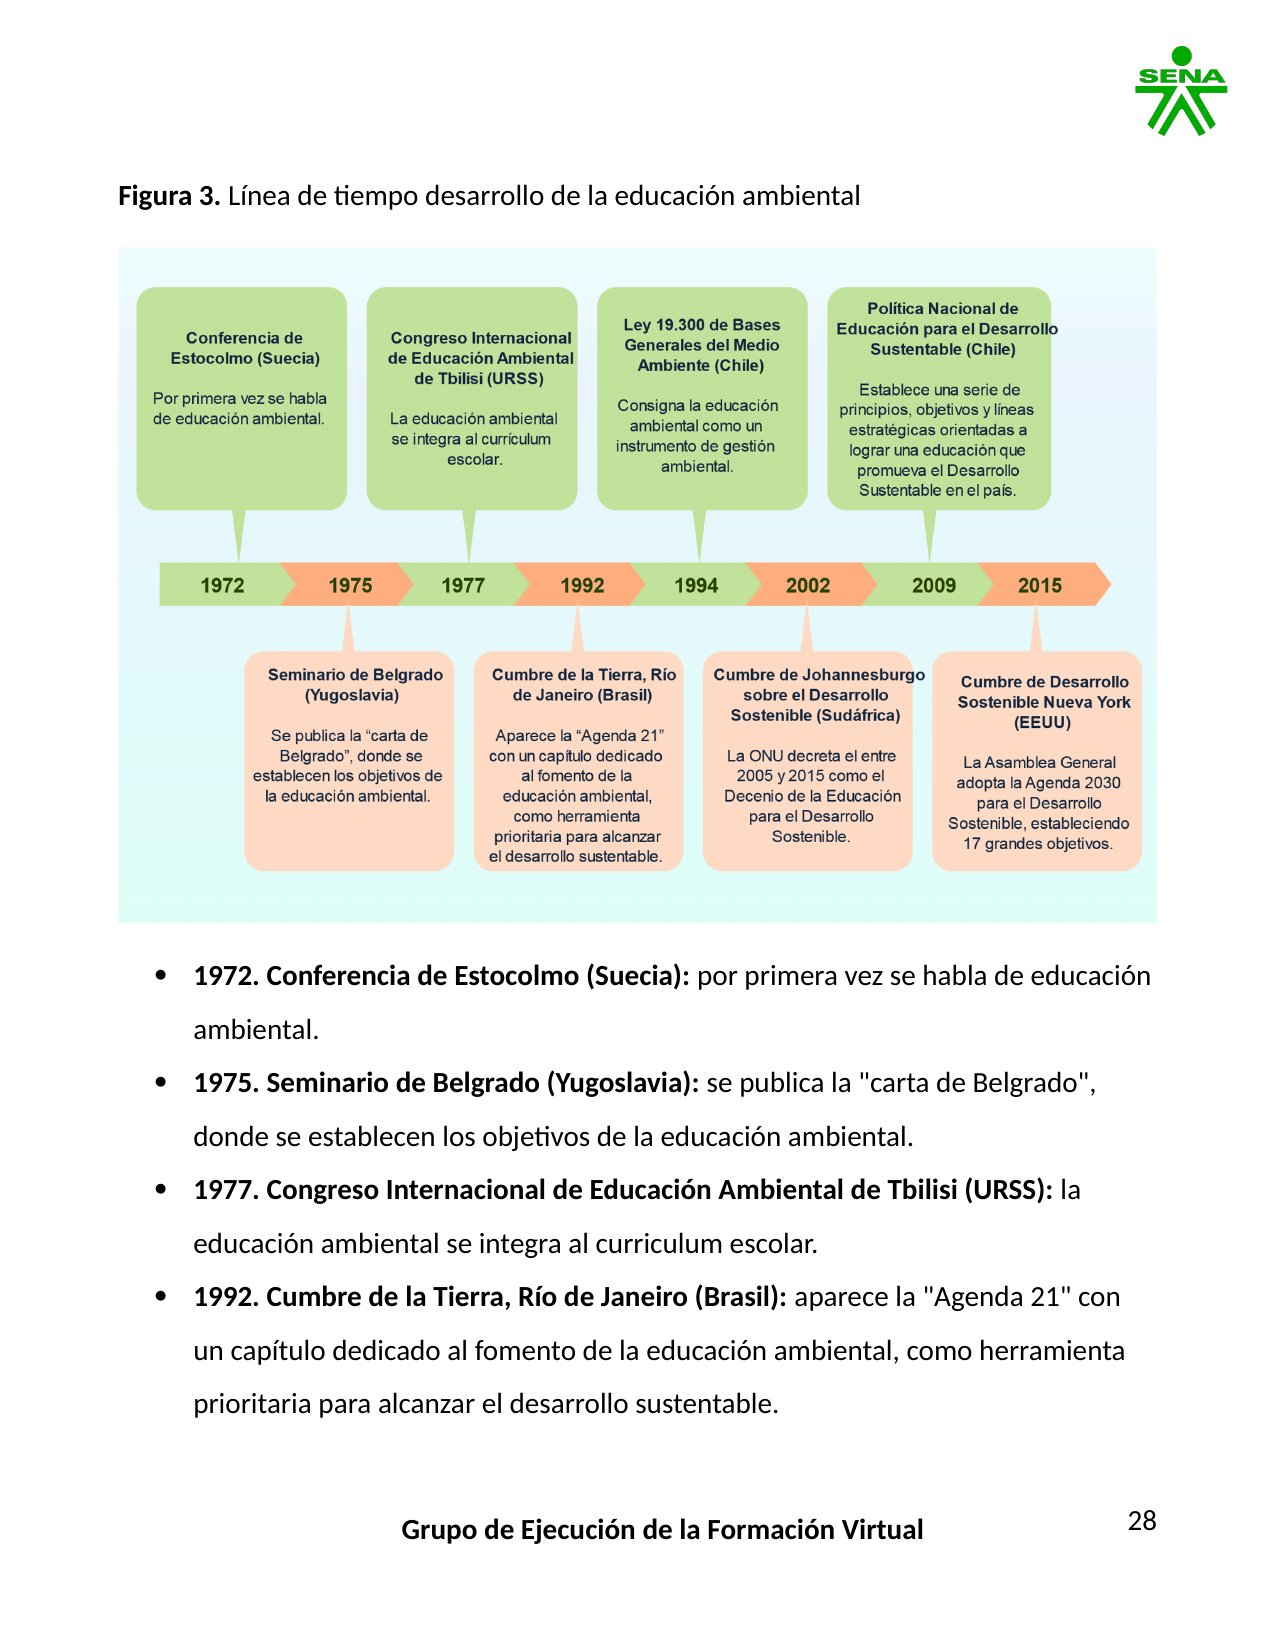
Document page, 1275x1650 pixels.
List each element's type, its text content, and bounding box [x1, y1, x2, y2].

list 1975. Seminario de Belgrado (Yugoslavia): se publica la "carta de Belgrado", donde se establecen los objetivos de la educación ambiental. [156, 1064, 1157, 1153]
picture [118, 247, 1157, 923]
text Figura 3. Línea de tiempo desarrollo de la educación ambiental [118, 177, 1157, 213]
list 1972. Conferencia de Estocolmo (Suecia): por primera vez se habla de educación ambiental. [156, 957, 1157, 1047]
list 1992. Cumbre de la Tierra, Río de Janeiro (Brasil): aparece la "Agenda 21" con un capítulo dedicado al fomento de la educación ambiental, como herramienta prioritaria para alcanzar el desarrollo sustentable. [156, 1278, 1157, 1421]
picture [1135, 46, 1228, 136]
list 1977. Congreso Internacional de Educación Ambiental de Tbilisi (URSS): la educación ambiental se integra al curriculum escolar. [156, 1171, 1157, 1260]
